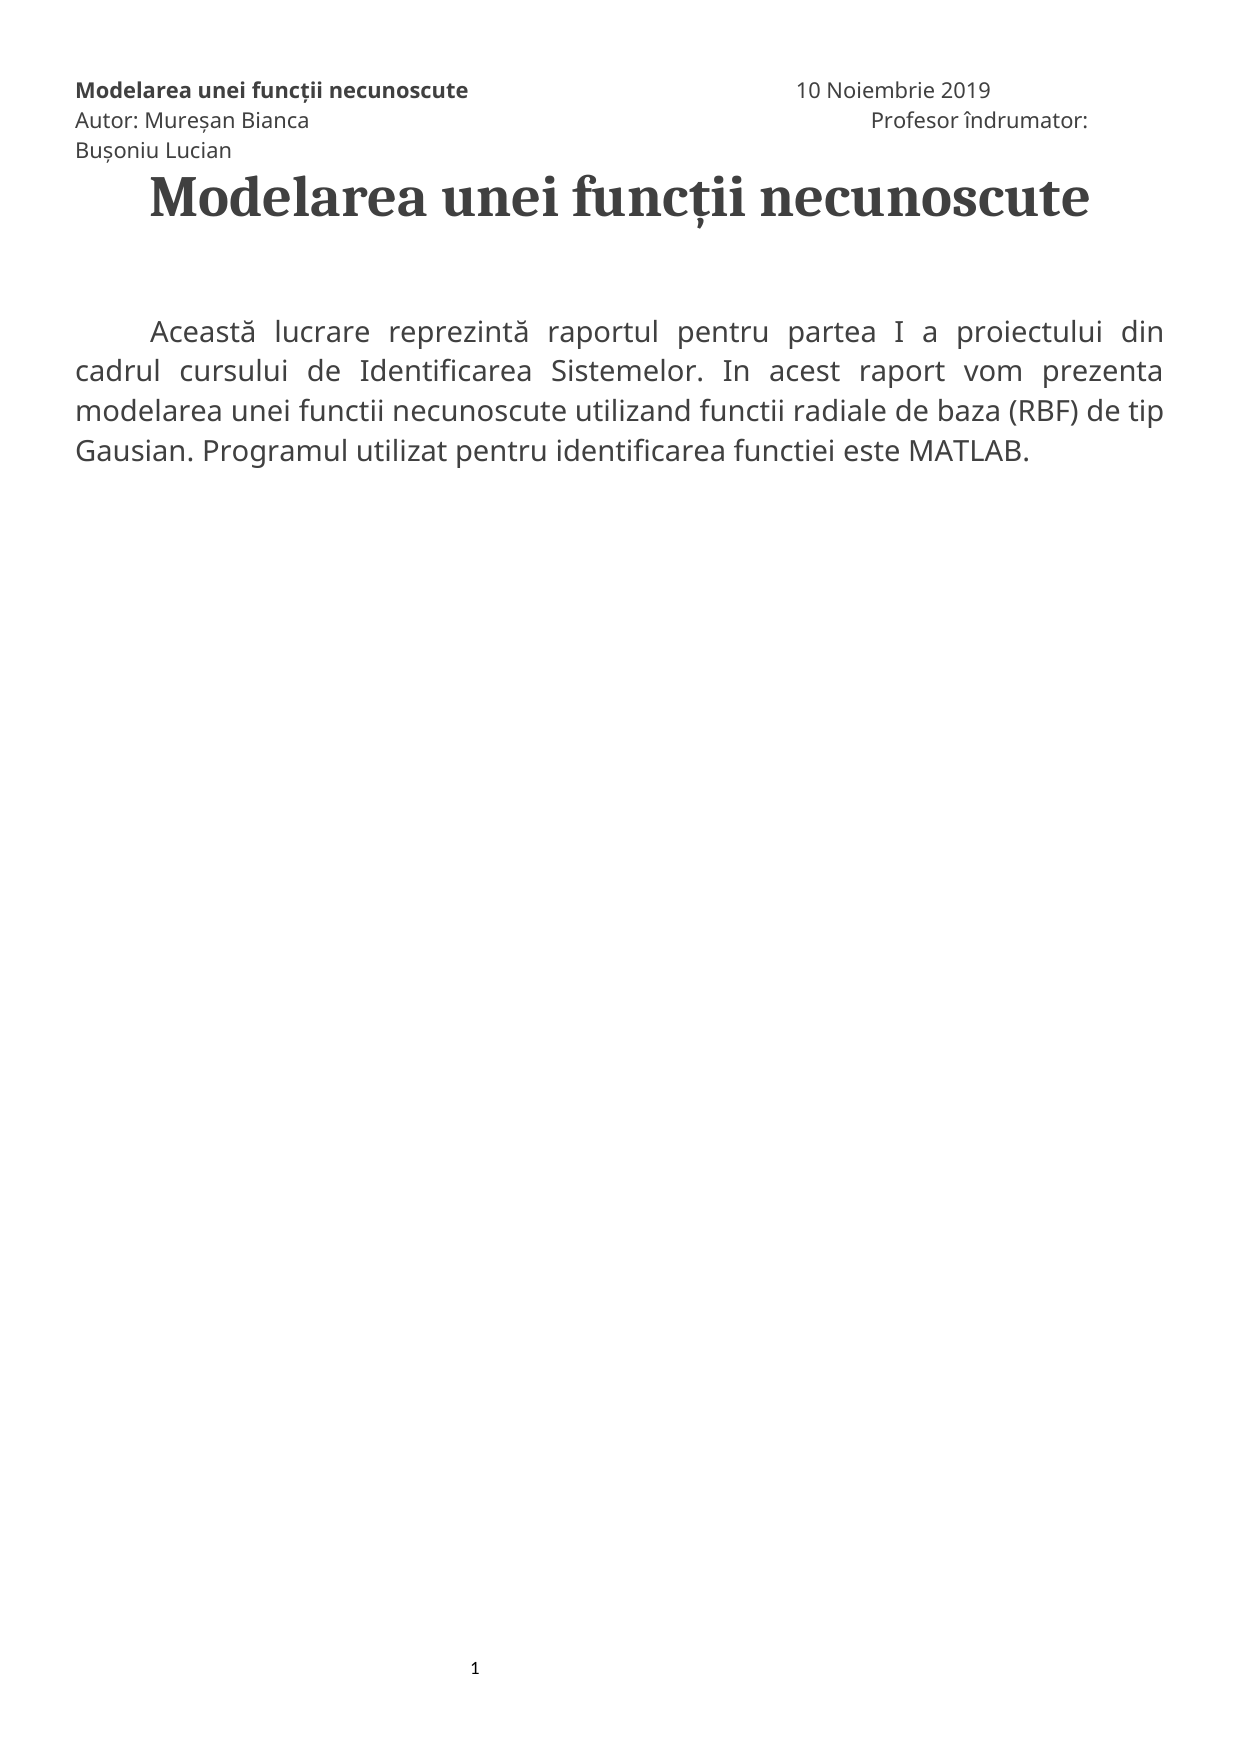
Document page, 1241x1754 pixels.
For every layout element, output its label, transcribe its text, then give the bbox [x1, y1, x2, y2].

text Această lucrare reprezintă raportul pentru partea I a proiectului din cadrul cursului de Identificarea Sistemelor. In acest raport vom prezenta modelarea unei functii necunoscute utilizand functii radiale de baza (RBF) de tip Gausian. Programul utilizat pentru identificarea functiei este MATLAB. [75, 311, 1165, 470]
text Modelarea unei funcții necunoscute [75, 164, 1165, 231]
